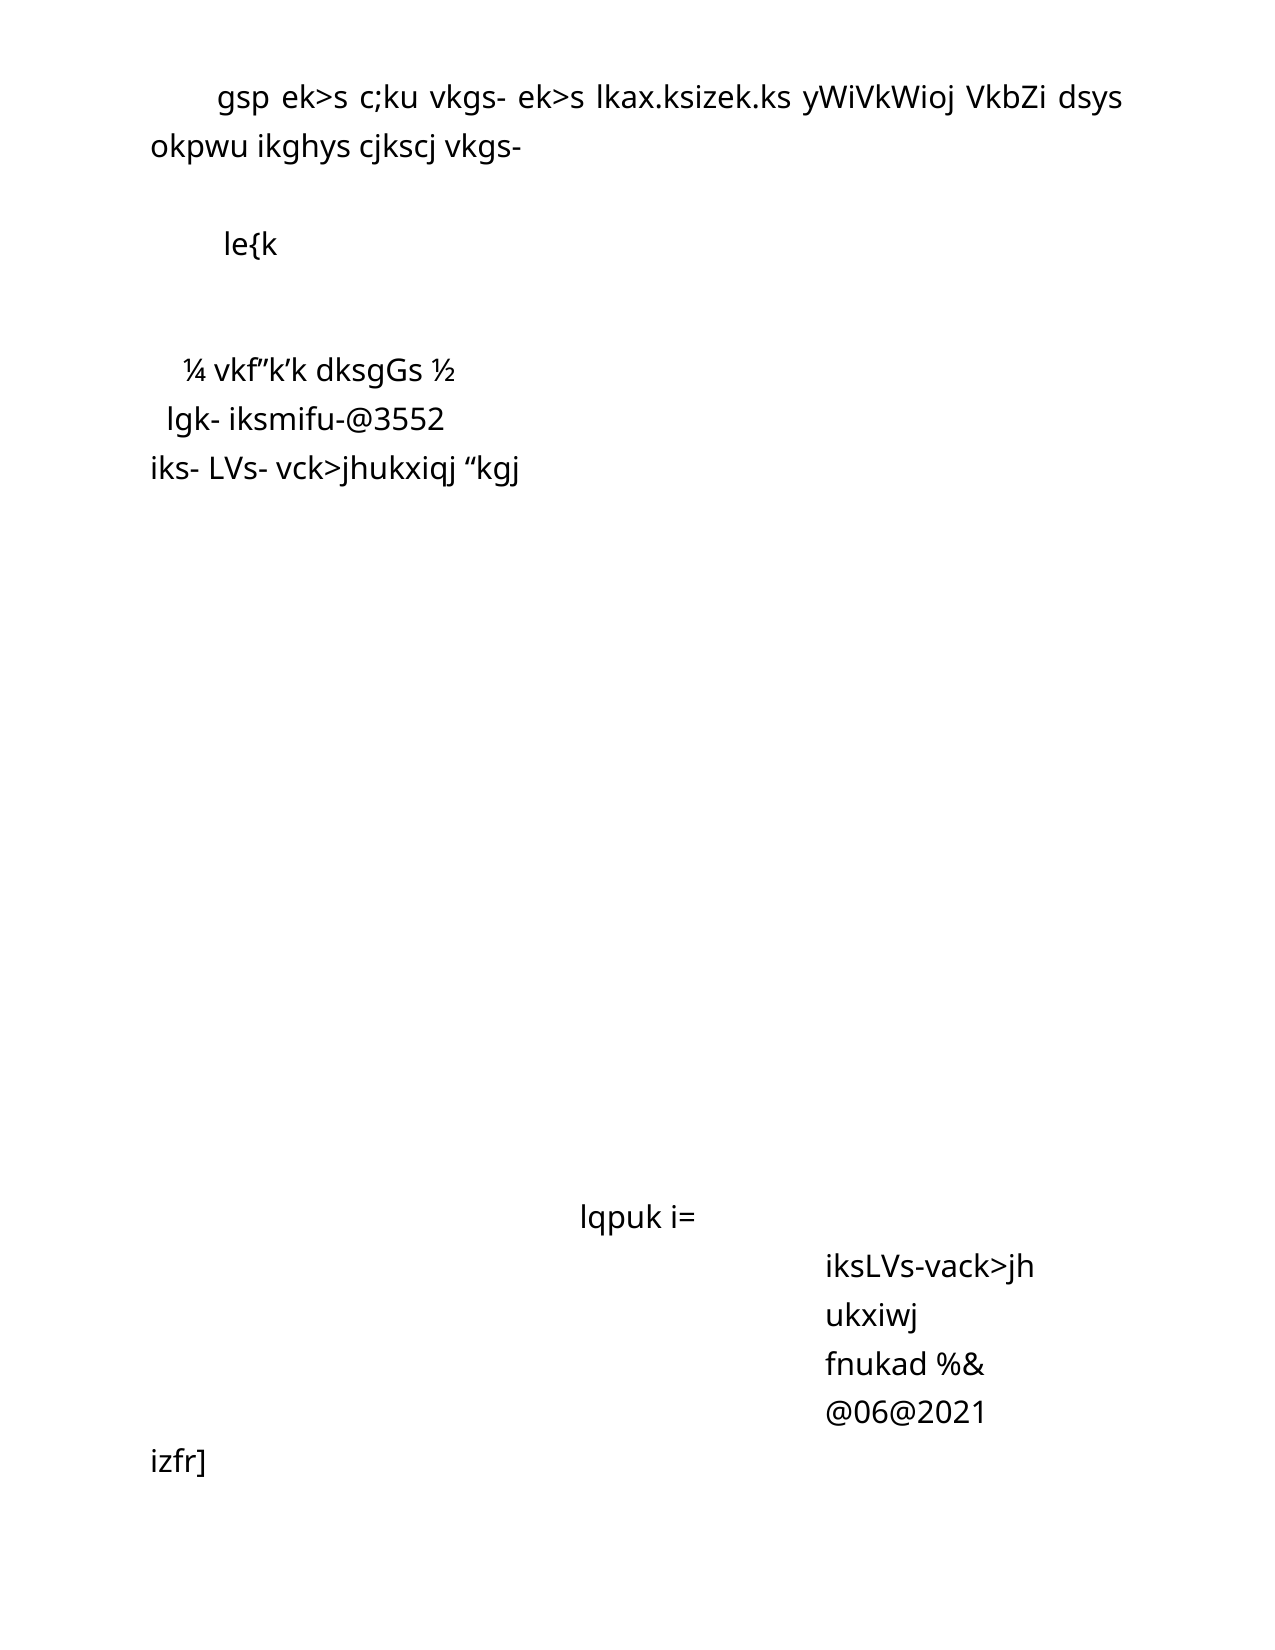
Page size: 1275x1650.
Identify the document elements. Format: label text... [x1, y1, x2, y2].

text iks- LVs- vck>jhukxiqj “kgj [150, 446, 1125, 488]
text lgk- iksmifu-@3552 [150, 397, 1125, 439]
text iksLVs-vack>jh ukxiwj [825, 1244, 1125, 1335]
text le{k [150, 222, 1125, 264]
text gsp ek>s c;ku vkgs- ek>s lkax.ksizek.ks yWiVkWioj VkbZi dsys okpwu ikghys cjkscj vkgs- [150, 75, 1125, 167]
text fnukad %& @06@2021 [825, 1342, 1125, 1433]
text izfr] [150, 1439, 1125, 1482]
text ¼ vkf”k’k dksgGs ½ [150, 348, 1125, 390]
text lqpuk i= [150, 1195, 1125, 1237]
